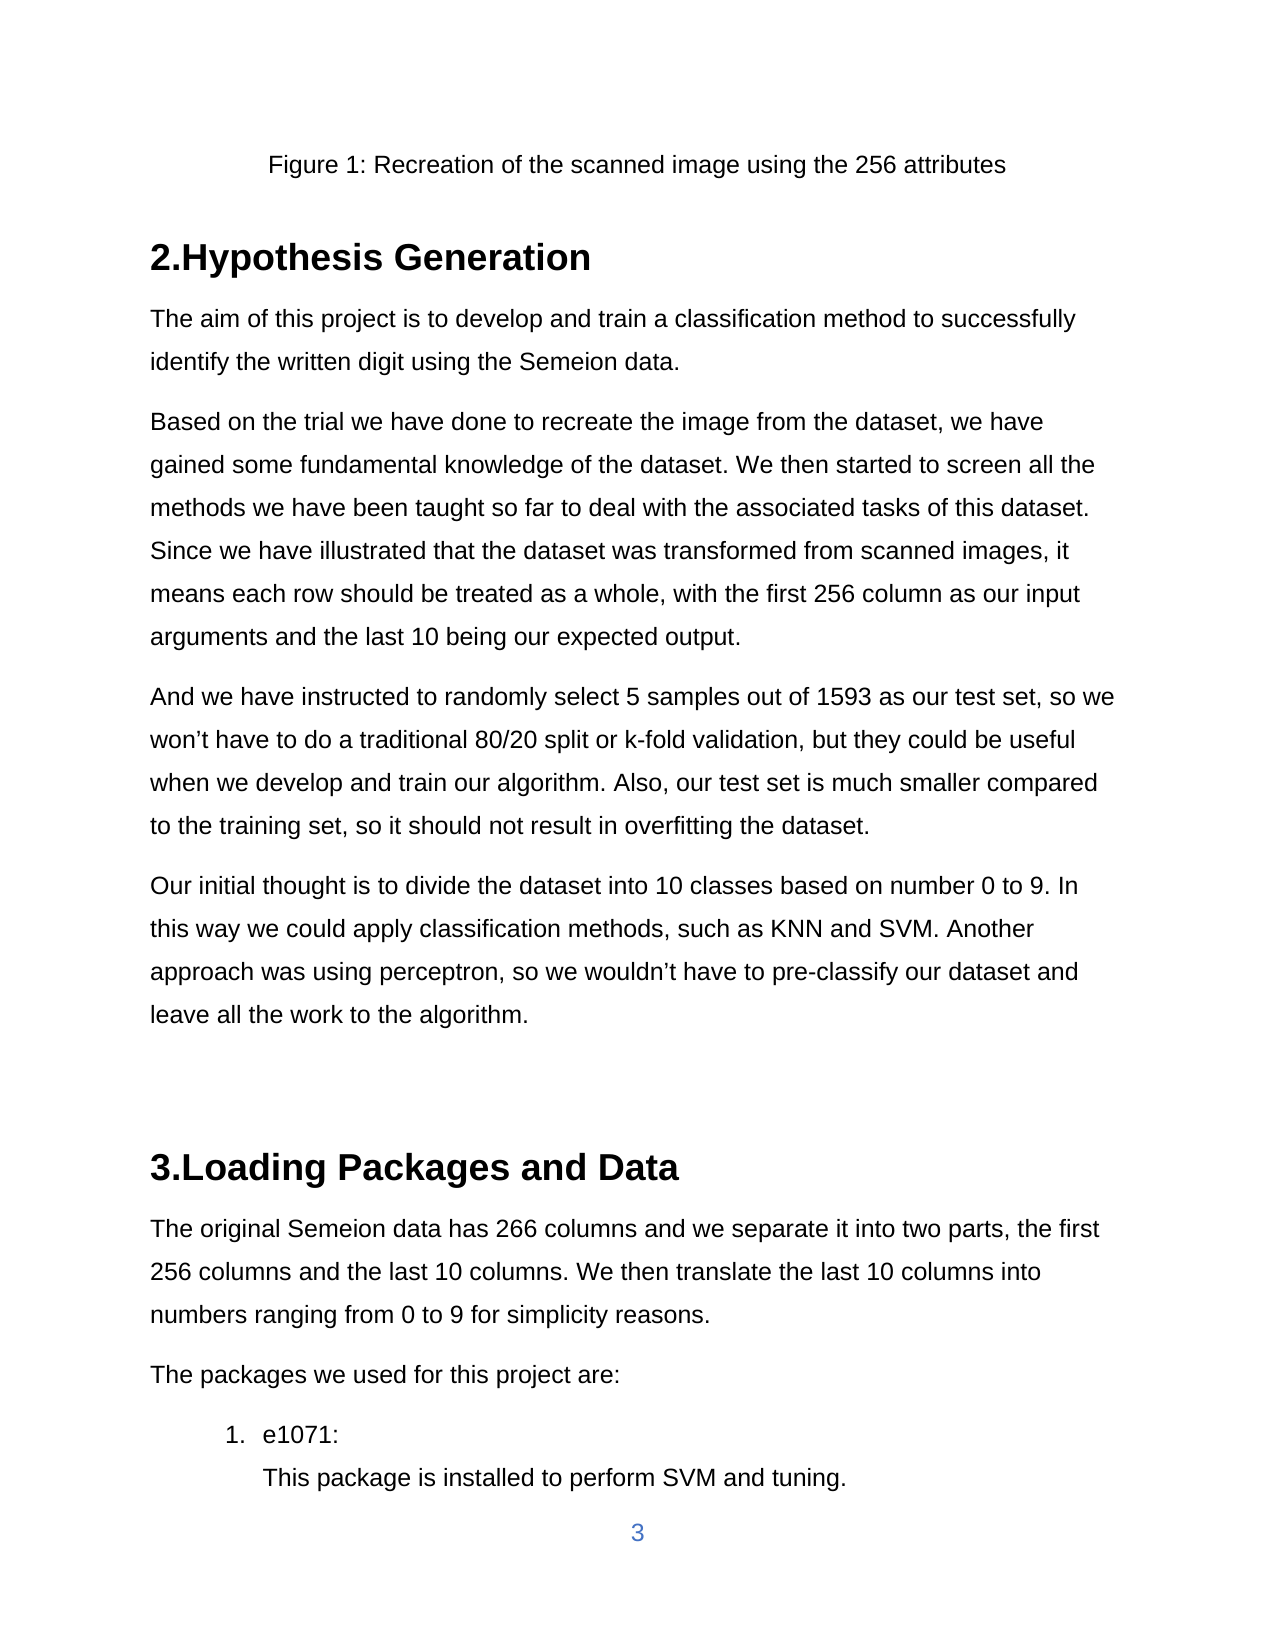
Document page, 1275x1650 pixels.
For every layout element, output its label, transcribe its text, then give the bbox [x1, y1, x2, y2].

list e1071: [225, 1420, 1125, 1448]
text Our initial thought is to divide the dataset into 10 classes based on number 0 to 9. In this way we could apply classification methods, such as KNN and SVM. Another approach was using perceptron, so we wouldn’t have to pre-classify our dataset and leave all the work to the algorithm. [150, 871, 1125, 1029]
subtitle 3.Loading Packages and Data [150, 1145, 1125, 1188]
text Figure 1: Recreation of the scanned image using the 256 attributes [150, 150, 1125, 179]
text Based on the trial we have done to recreate the image from the dataset, we have gained some fundamental knowledge of the dataset. We then started to screen all the methods we have been taught so far to deal with the associated tasks of this dataset. Since we have illustrated that the dataset was transformed from scanned images, it means each row should be treated as a whole, with the first 256 column as our input arguments and the last 10 being our expected output. [150, 407, 1125, 651]
list This package is installed to perform SVM and tuning. [262, 1463, 1125, 1492]
text The aim of this project is to develop and train a classification method to successfully identify the written digit using the Semeion data. [150, 304, 1125, 376]
text The packages we used for this project are: [150, 1360, 1125, 1389]
text And we have instructed to randomly select 5 samples out of 1593 as our test set, so we won’t have to do a traditional 80/20 split or k-fold validation, but they could be useful when we develop and train our algorithm. Also, our test set is much smaller compared to the training set, so it should not result in overfitting the dataset. [150, 682, 1125, 840]
subtitle 2.Hypothesis Generation [150, 235, 1125, 278]
text The original Semeion data has 266 columns and we separate it into two parts, the first 256 columns and the last 10 columns. We then translate the last 10 columns into numbers ranging from 0 to 9 for simplicity reasons. [150, 1214, 1125, 1329]
